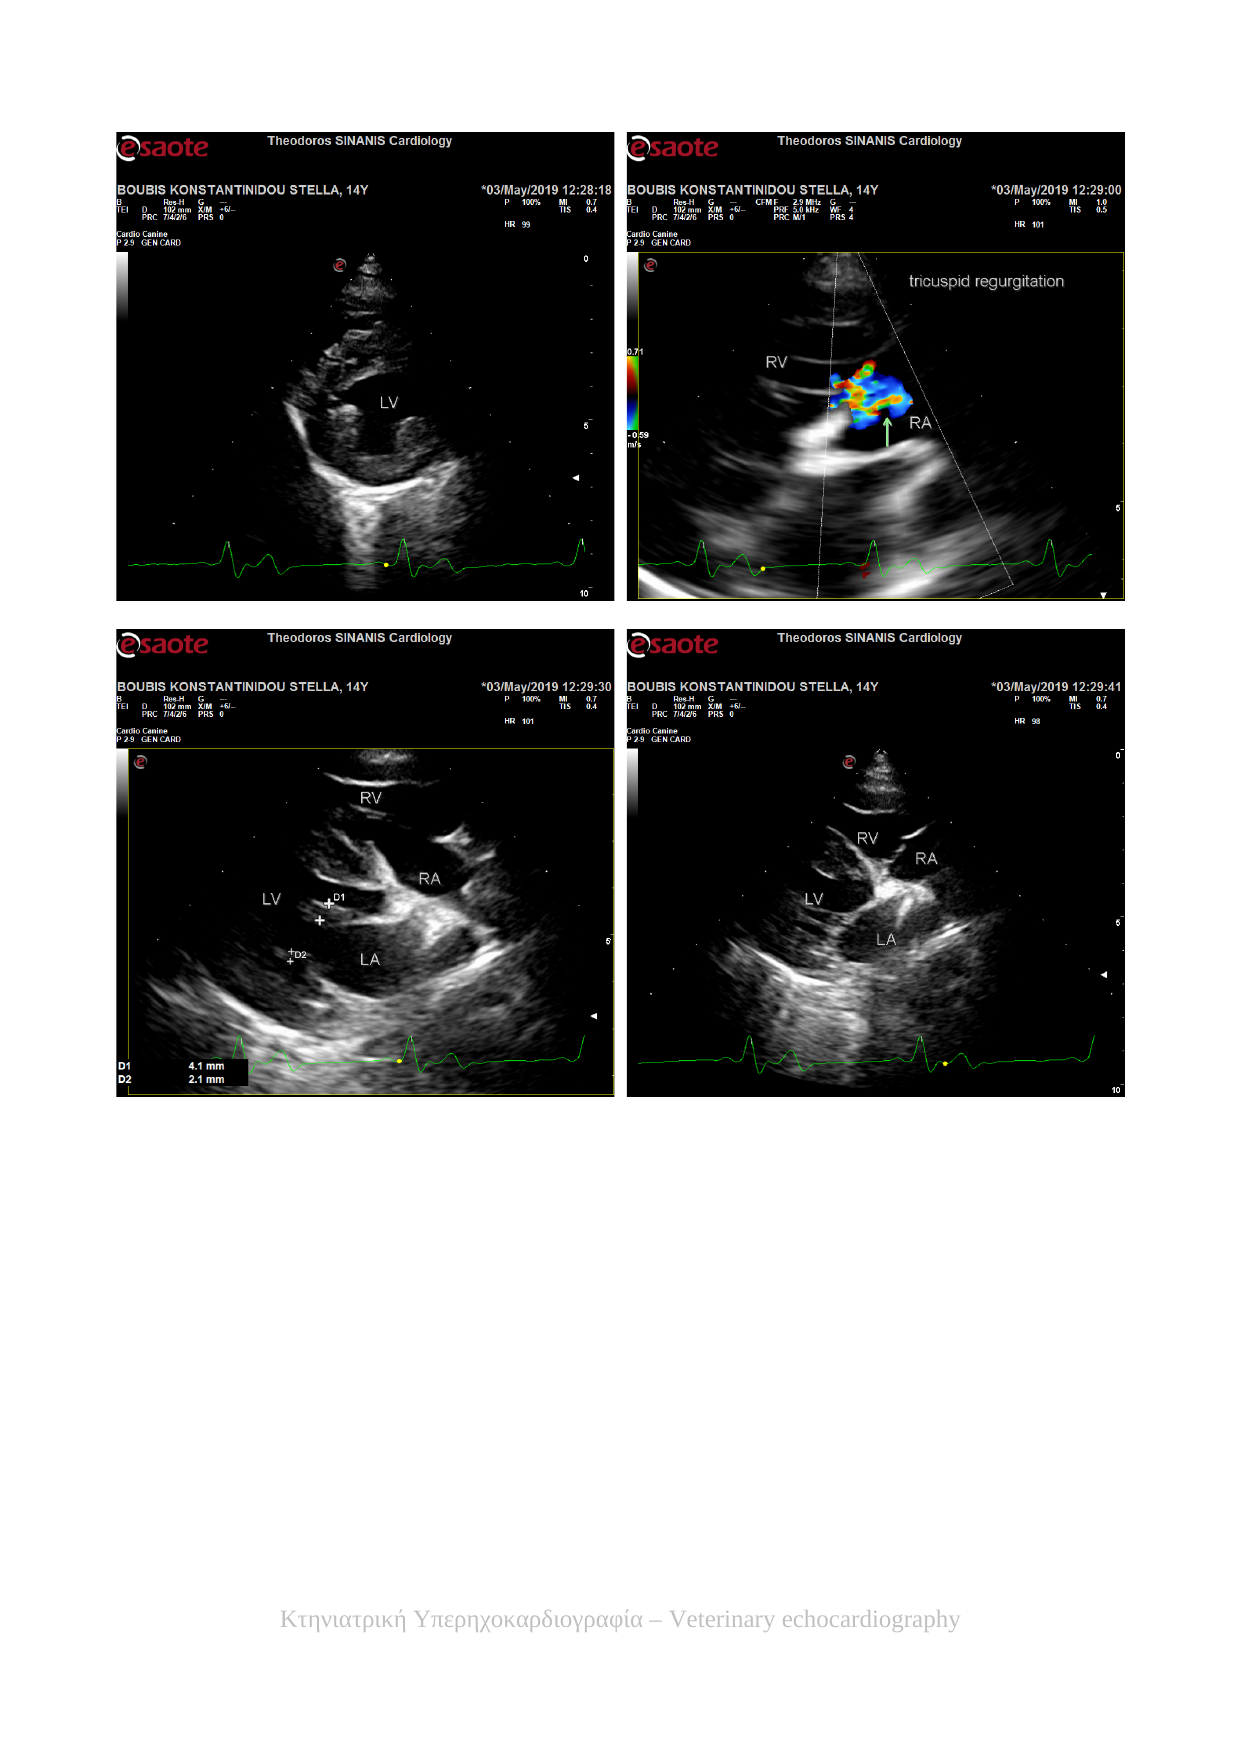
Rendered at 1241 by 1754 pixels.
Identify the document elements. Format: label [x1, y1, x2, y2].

picture [626, 629, 1125, 1097]
picture [116, 132, 615, 601]
picture [626, 132, 1125, 601]
picture [116, 629, 615, 1097]
